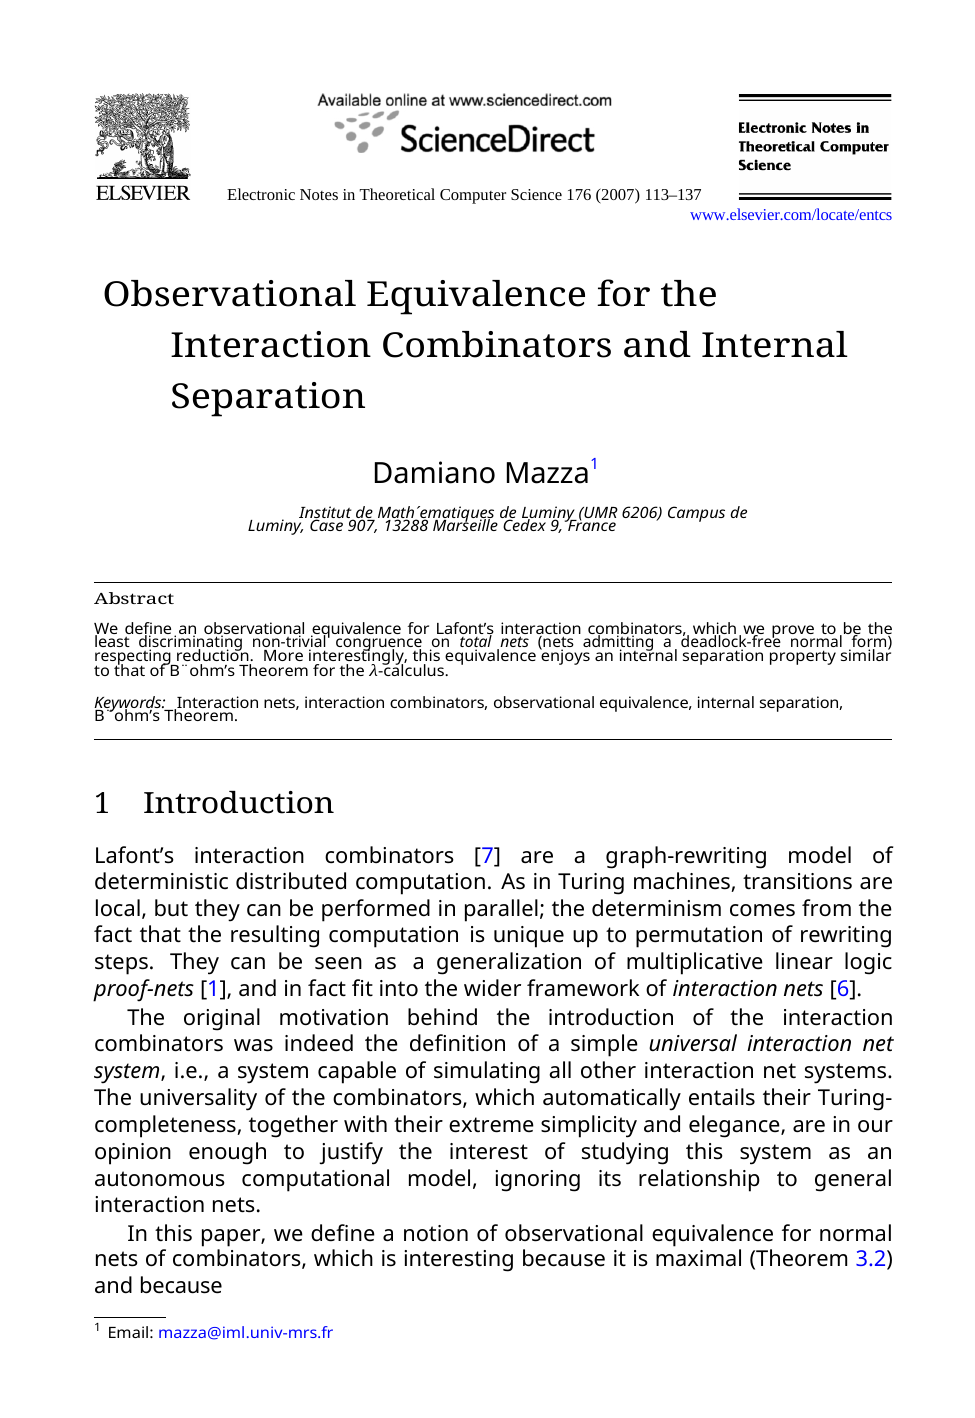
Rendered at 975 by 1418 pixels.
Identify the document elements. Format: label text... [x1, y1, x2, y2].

picture [738, 94, 892, 200]
text We define an observational equivalence for Lafont’s interaction combinators, which we prove to be the least discriminating non-trivial congruence on total nets (nets admitting a deadlock-free normal form) respecting reduction. More interestingly, this equivalence enjoys an internal separation property similar to that of B¨ohm’s Theorem for the λ-calculus. [94, 623, 893, 681]
text 1 Email: mazza@iml.univ-mrs.fr [94, 1319, 904, 1343]
subtitle Damiano Mazza1 [71, 453, 900, 492]
picture [94, 93, 191, 200]
text Keywords: Interaction nets, interaction combinators, observational equivalence, internal separation, B¨ohm’s Theorem. [94, 697, 904, 726]
title Observational Equivalence for the Interaction Combinators and Internal Separation [102, 270, 904, 418]
text The original motivation behind the introduction of the interaction combinators was indeed the definition of a simple universal interaction net system, i.e., a system capable of simulating all other interaction net systems. The universality of the combinators, which automatically entails their Turing-completeness, together with their extreme simplicity and elegance, are in our opinion enough to justify the interest of studying this system as an autonomous computational model, ignoring its relationship to general interaction nets. [94, 1004, 894, 1219]
text Abstract [94, 588, 904, 609]
text www.elsevier.com/locate/entcs [71, 204, 893, 223]
text In this paper, we define a notion of observational equivalence for normal nets of combinators, which is interesting because it is maximal (Theorem 3.2) and because [94, 1221, 893, 1299]
text Institut de Math´ematiques de Luminy (UMR 6206) Campus de Luminy, Case 907, 13288 Marseille Cedex 9, France [248, 507, 760, 536]
subtitle Introduction [94, 782, 904, 822]
text Lafont’s interaction combinators [7] are a graph-rewriting model of deterministic distributed computation. As in Turing machines, transitions are local, but they can be performed in parallel; the determinism comes from the fact that the resulting computation is unique up to permutation of rewriting steps. They can be seen as a generalization of multiplicative linear logic proof-nets [1], and in fact fit into the wider framework of interaction nets [6]. [94, 842, 893, 1003]
